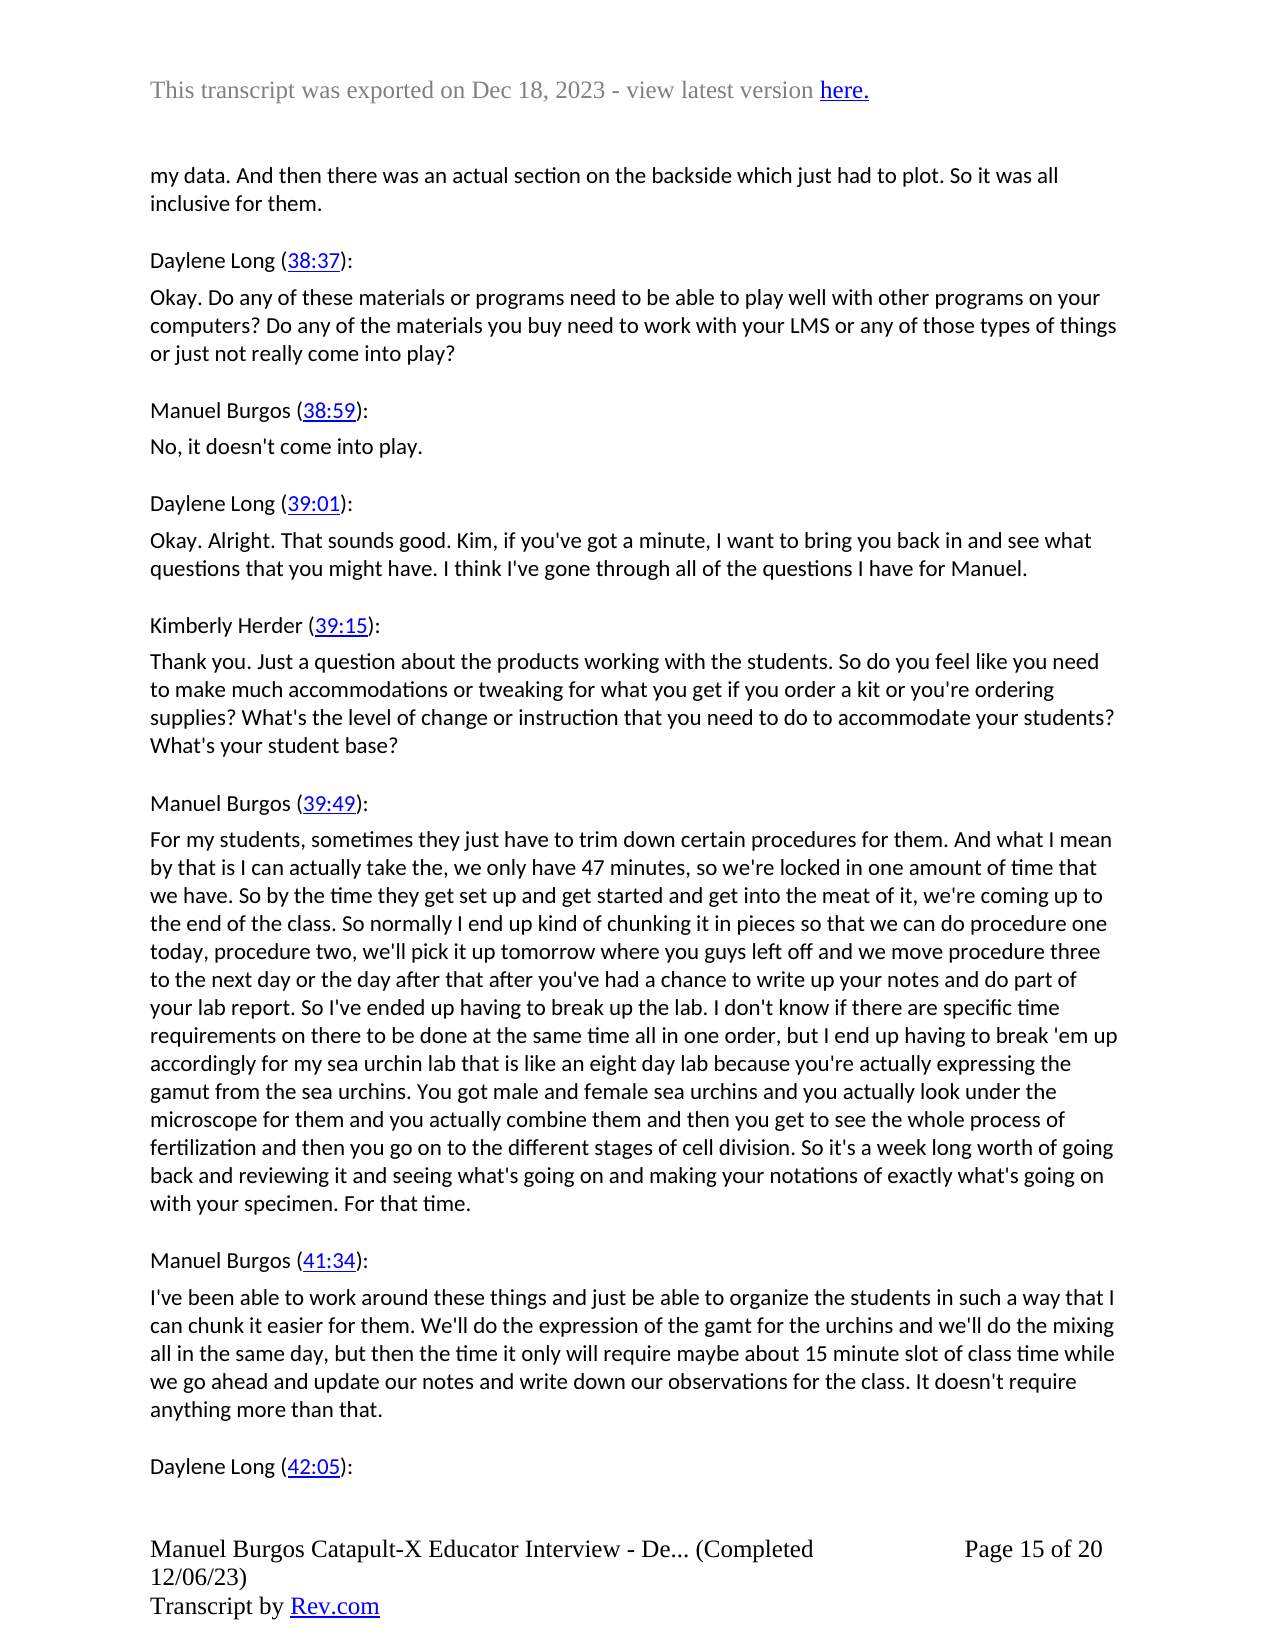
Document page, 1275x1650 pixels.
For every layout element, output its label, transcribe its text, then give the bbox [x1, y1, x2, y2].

text Manuel Burgos (38:59): [150, 396, 1125, 424]
text Manuel Burgos (41:34): [150, 1247, 1125, 1274]
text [150, 161, 1125, 217]
text Okay. Alright. That sounds good. Kim, if you've got a minute, I want to bring you back in and see what questions that you might have. I think I've gone through all of the questions I have for Manuel. [150, 526, 1125, 582]
text Thank you. Just a question about the products working with the students. So do you feel like you need to make much accommodations or tweaking for what you get if you order a kit or you're ordering supplies? What's the level of change or instruction that you need to do to accommodate your students? What's your student base? [150, 647, 1125, 759]
text Kimberly Herder (39:15): [150, 611, 1125, 639]
text No, it doesn't come into play. [150, 432, 1125, 460]
text I've been able to work around these things and just be able to organize the students in such a way that I can chunk it easier for them. We'll do the expression of the gamt for the urchins and we'll do the mixing all in the same day, but then the time it only will require maybe about 15 minute slot of class time while we go ahead and update our notes and write down our observations for the class. It doesn't require anything more than that. [150, 1283, 1125, 1423]
text Okay. Do any of these materials or programs need to be able to play well with other programs on your computers? Do any of the materials you buy need to work with your LMS or any of those types of things or just not really come into play? [150, 283, 1125, 367]
text Daylene Long (38:37): [150, 246, 1125, 274]
text Manuel Burgos (39:49): [150, 789, 1125, 817]
text Daylene Long (42:05): [150, 1452, 1125, 1480]
text For my students, sometimes they just have to trim down certain procedures for them. And what I mean by that is I can actually take the, we only have 47 minutes, so we're locked in one amount of time that we have. So by the time they get set up and get started and get into the meat of it, we're coming up to the end of the class. So normally I end up kind of chunking it in pieces so that we can do procedure one today, procedure two, we'll pick it up tomorrow where you guys left off and we move procedure three to the next day or the day after that after you've had a chance to write up your notes and do part of your lab report. So I've ended up having to break up the lab. I don't know if there are specific time requirements on there to be done at the same time all in one order, but I end up having to break 'em up accordingly for my sea urchin lab that is like an eight day lab because you're actually expressing the gamut from the sea urchins. You got male and female sea urchins and you actually look under the microscope for them and you actually combine them and then you get to see the whole process of fertilization and then you go on to the different stages of cell division. So it's a week long worth of going back and reviewing it and seeing what's going on and making your notations of exactly what's going on with your specimen. For that time. [150, 825, 1125, 1217]
text Daylene Long (39:01): [150, 489, 1125, 518]
